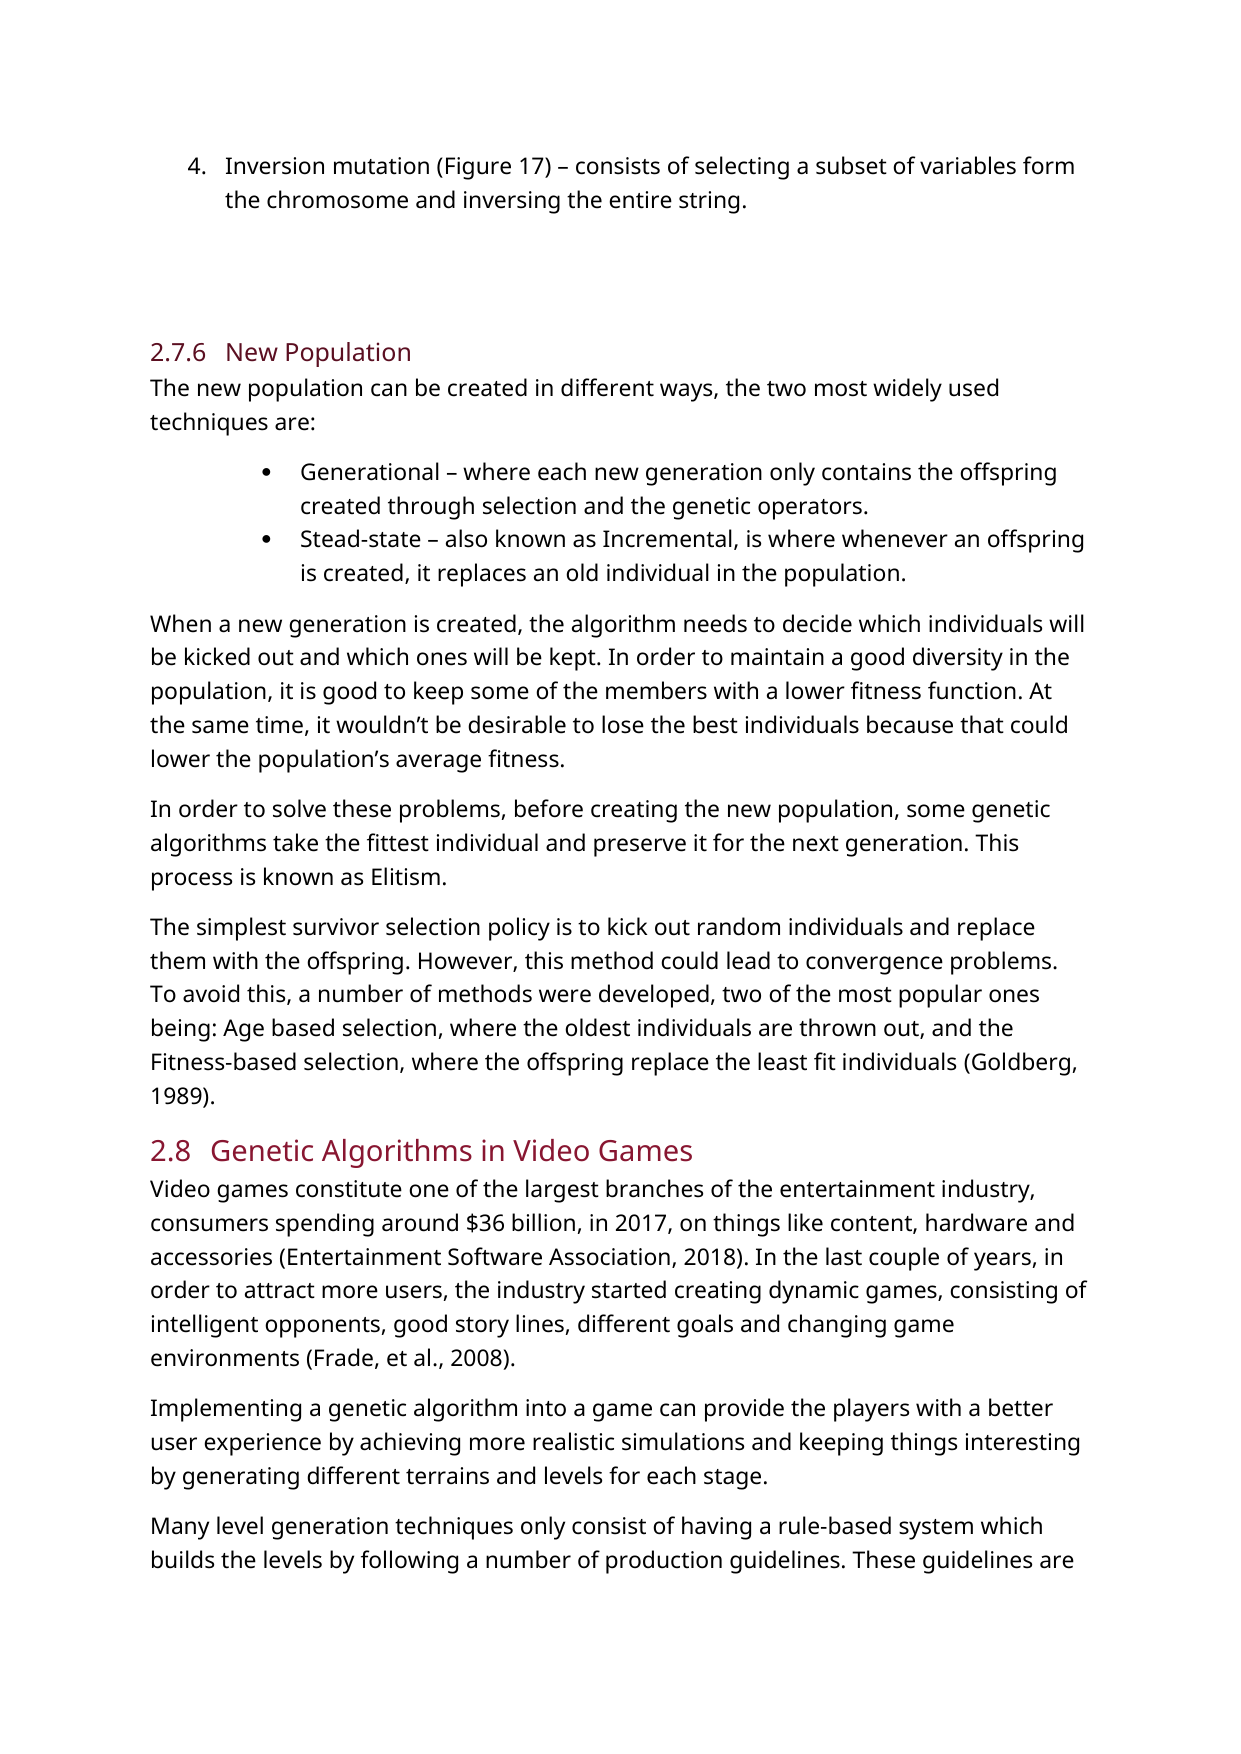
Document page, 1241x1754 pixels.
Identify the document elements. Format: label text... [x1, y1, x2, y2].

list Inversion mutation (Figure 17) – consists of selecting a subset of variables form the chromosome and inversing the entire string. [187, 150, 1090, 215]
text The new population can be created in different ways, the two most widely used techniques are: [150, 372, 1090, 437]
text In order to solve these problems, before creating the new population, some genetic algorithms take the fittest individual and preserve it for the next generation. This process is known as Elitism. [150, 793, 1090, 892]
list Generational – where each new generation only contains the offspring created through selection and the genetic operators. [262, 456, 1090, 521]
subtitle Genetic Algorithms in Video Games [150, 1130, 1090, 1170]
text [150, 1510, 1090, 1575]
text Video games constitute one of the largest branches of the entertainment industry, consumers spending around $36 billion, in 2017, on things like content, hardware and accessories . In the last couple of years, in order to attract more users, the industry started creating dynamic games, consisting of intelligent opponents, good story lines, different goals and changing game environments . [150, 1173, 1090, 1373]
subtitle New Population [150, 335, 1090, 369]
text Implementing a genetic algorithm into a game can provide the players with a better user experience by achieving more realistic simulations and keeping things interesting by generating different terrains and levels for each stage. [150, 1392, 1090, 1491]
text The simplest survivor selection policy is to kick out random individuals and replace them with the offspring. However, this method could lead to convergence problems. To avoid this, a number of methods were developed, two of the most popular ones being: Age based selection, where the oldest individuals are thrown out, and the Fitness-based selection, where the offspring replace the least fit individuals . [150, 911, 1090, 1111]
list Stead-state – also known as Incremental, is where whenever an offspring is created, it replaces an old individual in the population. [262, 523, 1090, 588]
text When a new generation is created, the algorithm needs to decide which individuals will be kicked out and which ones will be kept. In order to maintain a good diversity in the population, it is good to keep some of the members with a lower fitness function. At the same time, it wouldn’t be desirable to lose the best individuals because that could lower the population’s average fitness. [150, 608, 1090, 774]
